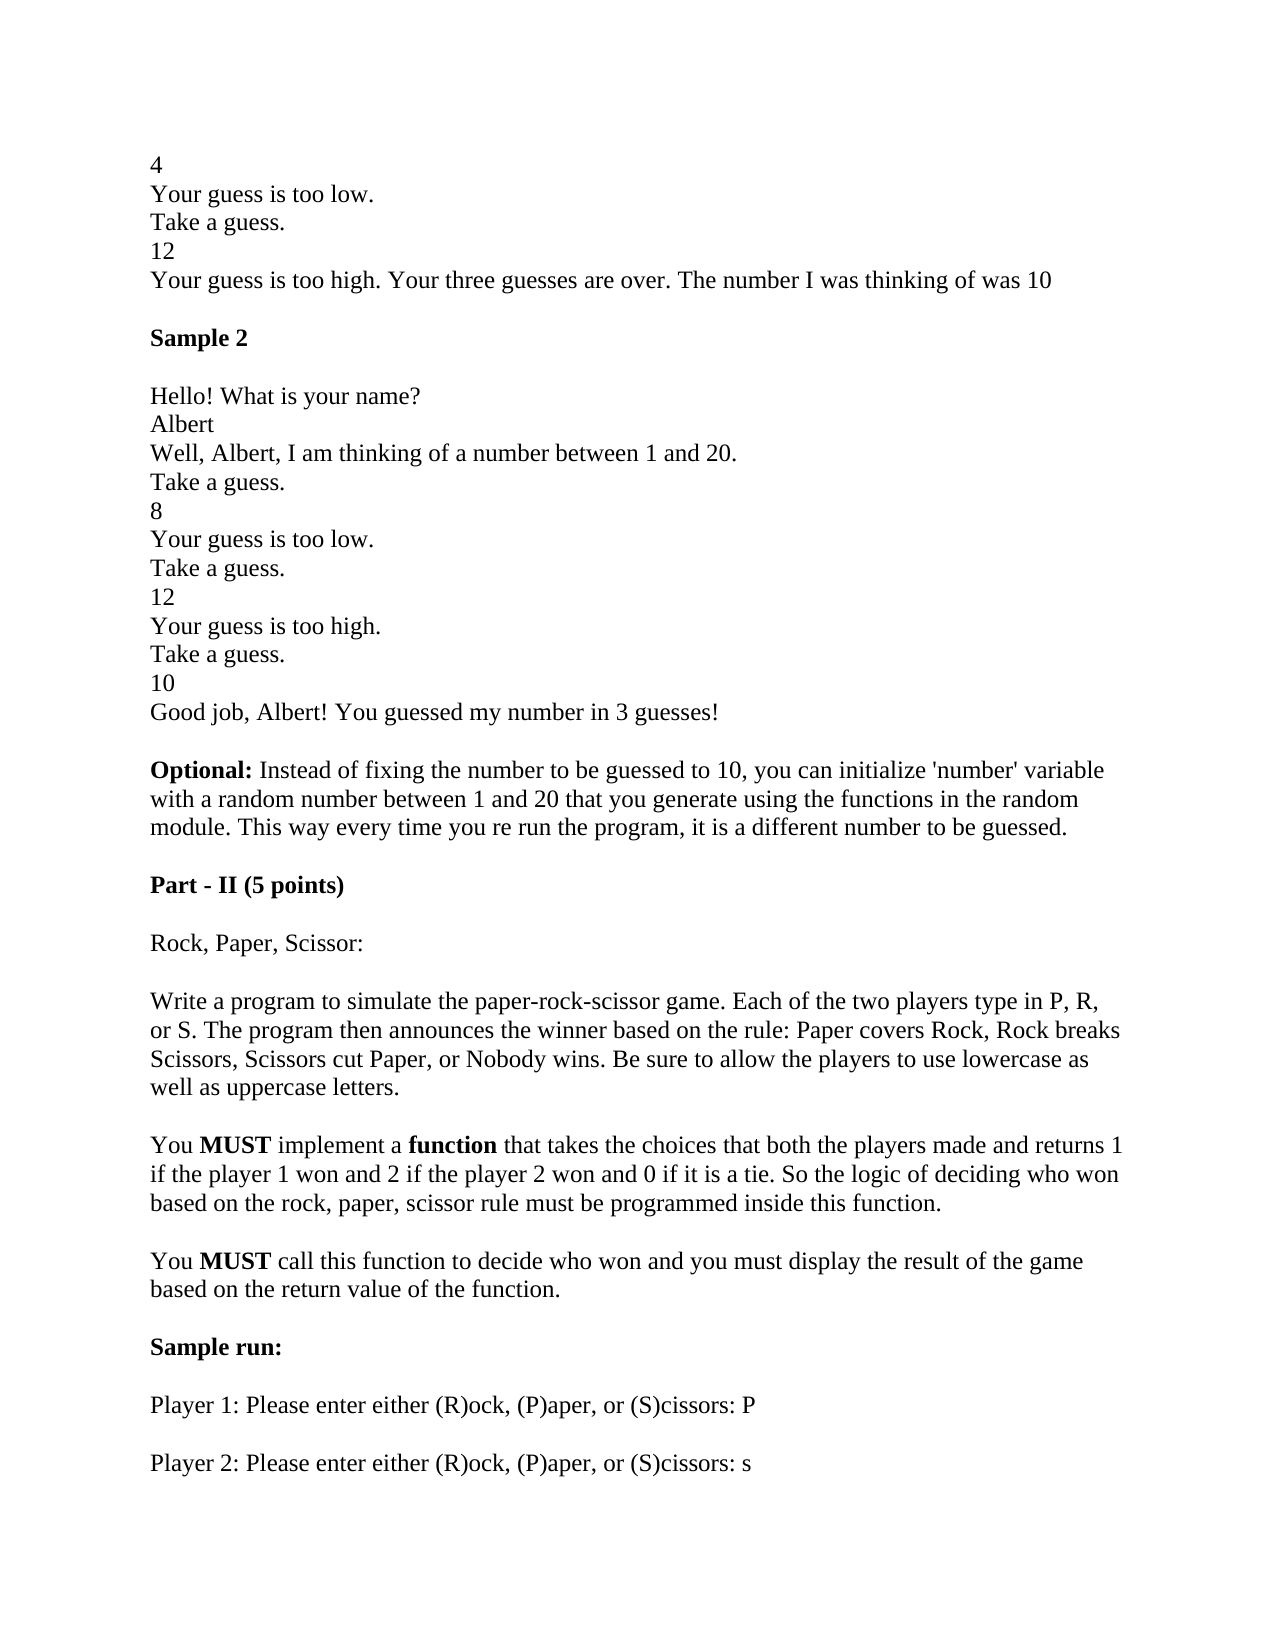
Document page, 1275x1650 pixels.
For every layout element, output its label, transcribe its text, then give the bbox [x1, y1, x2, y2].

text You MUST implement a function that takes the choices that both the players made and returns 1 if the player 1 won and 2 if the player 2 won and 0 if it is a tie. So the logic of deciding who won based on the rock, paper, scissor rule must be programmed inside this function. [150, 1130, 1125, 1217]
text Player 2: Please enter either (R)ock, (P)aper, or (S)cissors: s [150, 1448, 1125, 1477]
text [150, 150, 1125, 294]
text Hello! What is your name? Albert Well, Albert, I am thinking of a number between 1 and 20. Take a guess. 8 Your guess is too low. Take a guess. 12 Your guess is too high. Take a guess. 10 Good job, Albert! You guessed my number in 3 guesses! [150, 381, 1125, 726]
text You MUST call this function to decide who won and you must display the result of the game based on the return value of the function. [150, 1246, 1125, 1303]
text Sample 2 [150, 323, 1125, 352]
text Player 1: Please enter either (R)ock, (P)aper, or (S)cissors: P [150, 1390, 1125, 1419]
text Rock, Paper, Scissor: [150, 928, 1125, 957]
text Sample run: [150, 1332, 1125, 1361]
text Write a program to simulate the paper-rock-scissor game. Each of the two players type in P, R, or S. The program then announces the winner based on the rule: Paper covers Rock, Rock breaks Scissors, Scissors cut Paper, or Nobody wins. Be sure to allow the players to use lowercase as well as uppercase letters. [150, 986, 1125, 1101]
text Part - II (5 points) [150, 870, 1125, 899]
text Optional: Instead of fixing the number to be guessed to 10, you can initialize 'number' variable with a random number between 1 and 20 that you generate using the functions in the random module. This way every time you re run the program, it is a different number to be guessed. [150, 755, 1125, 841]
